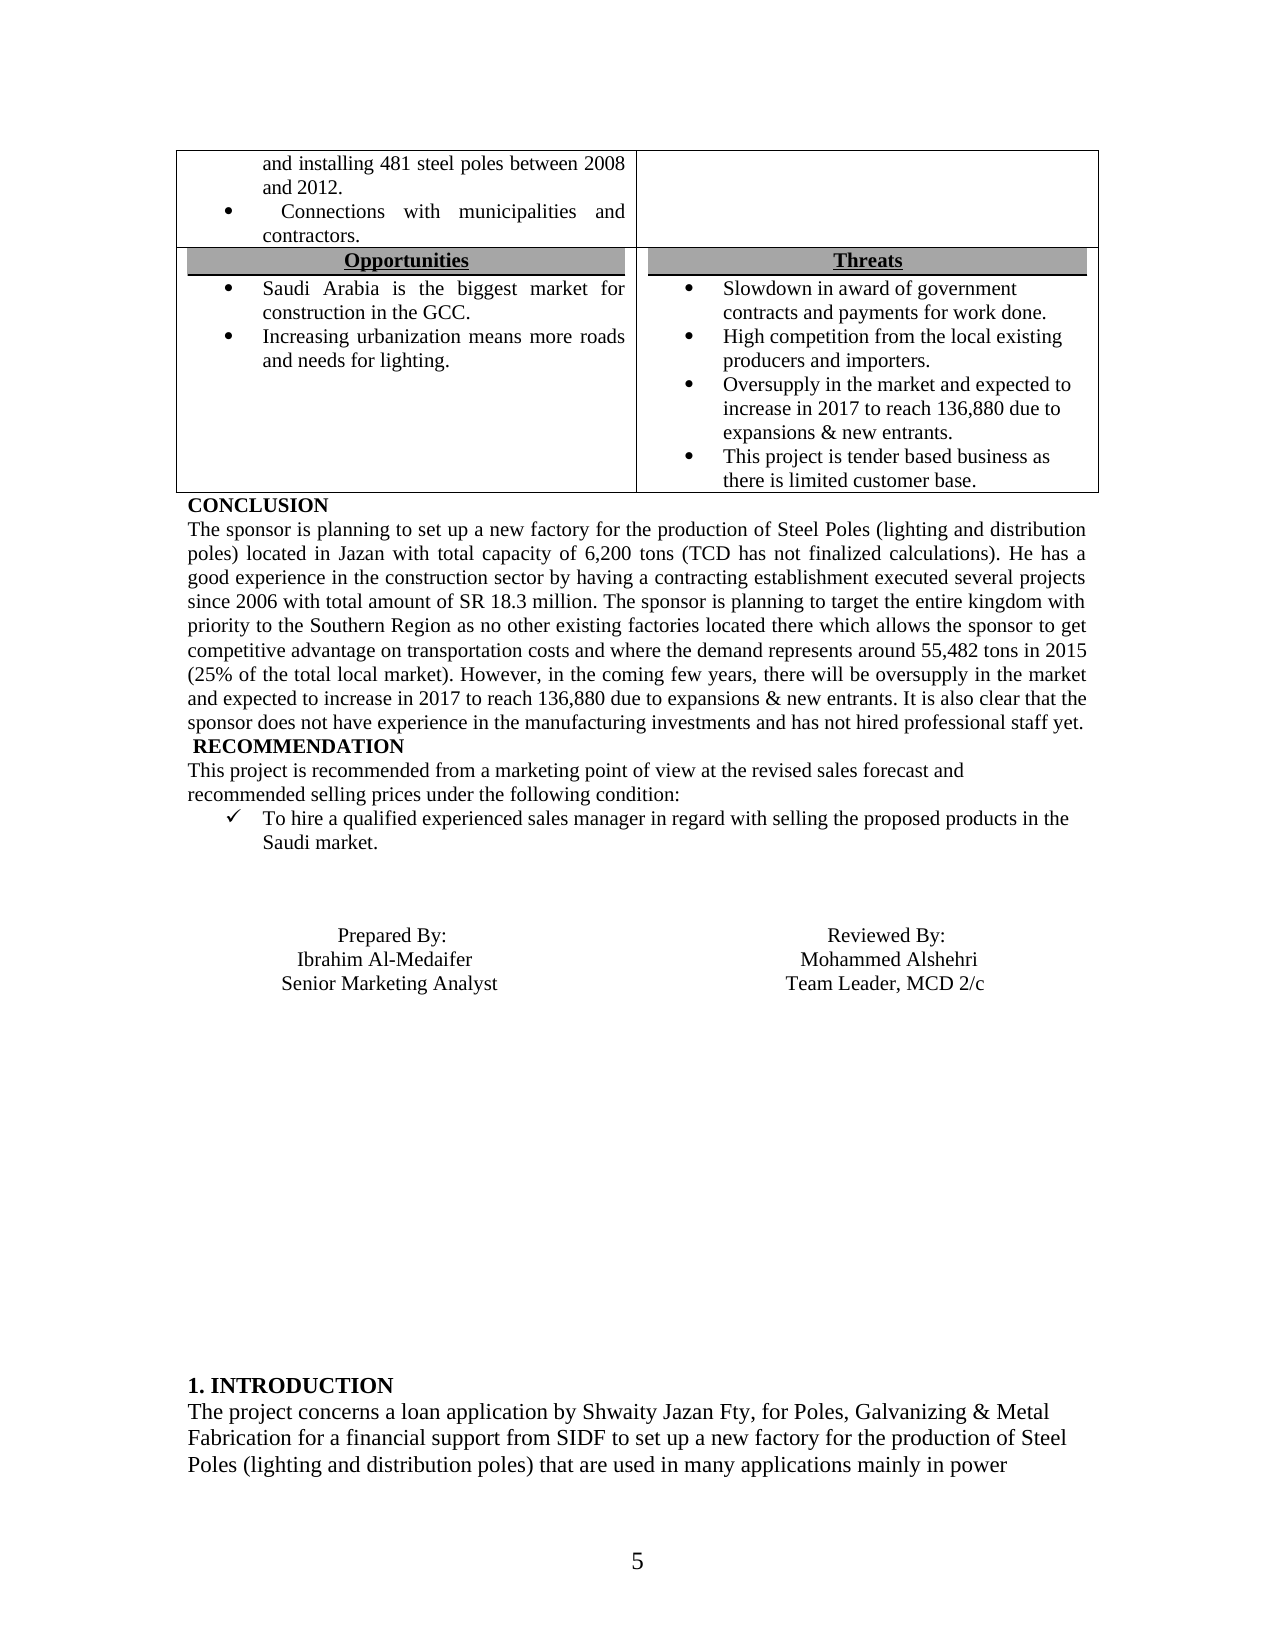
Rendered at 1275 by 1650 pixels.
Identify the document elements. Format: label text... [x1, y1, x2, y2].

text The sponsor is planning to set up a new factory for the production of Steel Poles (lighting and distribution poles) located in Jazan with total capacity of 6,200 tons (TCD has not finalized calculations). He has a good experience in the construction sector by having a contracting establishment executed several projects since 2006 with total amount of SR 18.3 million. The sponsor is planning to target the entire kingdom with priority to the Southern Region as no other existing factories located there which allows the sponsor to get competitive advantage on transportation costs and where the demand represents around 55,482 tons in 2015 (25% of the total local market). However, in the coming few years, there will be oversupply in the market and expected to increase in 2017 to reach 136,880 due to expansions & new entrants. It is also clear that the sponsor does not have experience in the manufacturing investments and has not hired professional staff yet. [187, 517, 1087, 734]
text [187, 1398, 1087, 1477]
list To hire a qualified experienced sales manager in regard with selling the proposed products in the Saudi market. [225, 806, 1087, 854]
text 1. INTRODUCTION [187, 1372, 1087, 1398]
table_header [177, 151, 636, 247]
text Ibrahim Al-Medaifer Mohammed Alshehri [187, 947, 1087, 971]
table_cell Threats Slowdown in award of government contracts and payments for work done. High competition from the local existing producers and importers. Oversupply in the market and expected to increase in 2017 to reach 136,880 due to expansions & new entrants. This project is tender based business as there is limited customer base. [637, 248, 1098, 492]
text RECOMMENDATION [187, 734, 1087, 758]
text This project is recommended from a marketing point of view at the revised sales forecast and recommended selling prices under the following condition: [187, 758, 1087, 806]
table_cell Opportunities Saudi Arabia is the biggest market for construction in the GCC. Increasing urbanization means more roads and needs for lighting. [177, 248, 636, 492]
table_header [637, 151, 1098, 247]
text Senior Marketing Analyst Team Leader, MCD 2/c [187, 971, 1087, 995]
text Prepared By: Reviewed By: [262, 923, 1087, 947]
text CONCLUSION [187, 493, 1087, 517]
